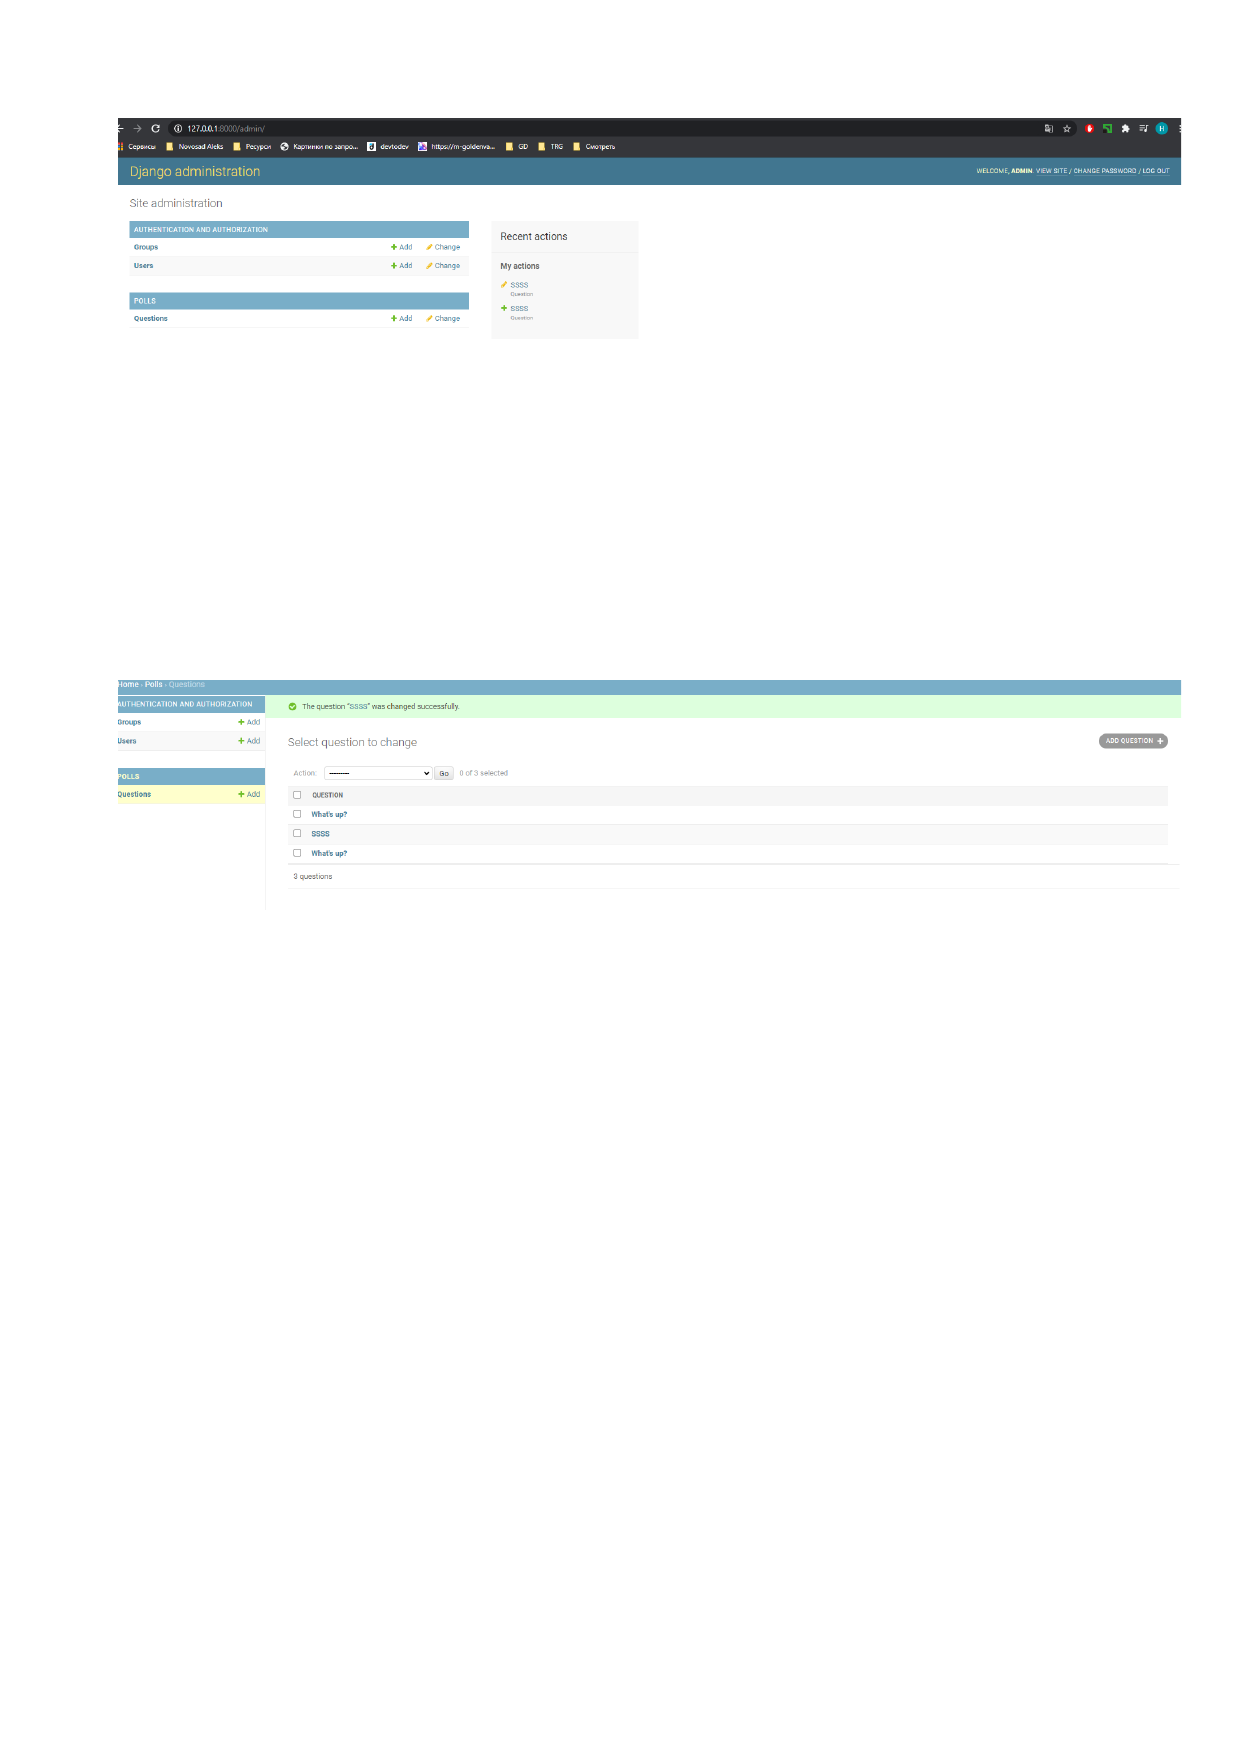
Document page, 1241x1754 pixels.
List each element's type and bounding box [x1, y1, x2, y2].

picture [118, 118, 1182, 677]
picture [118, 680, 1182, 910]
